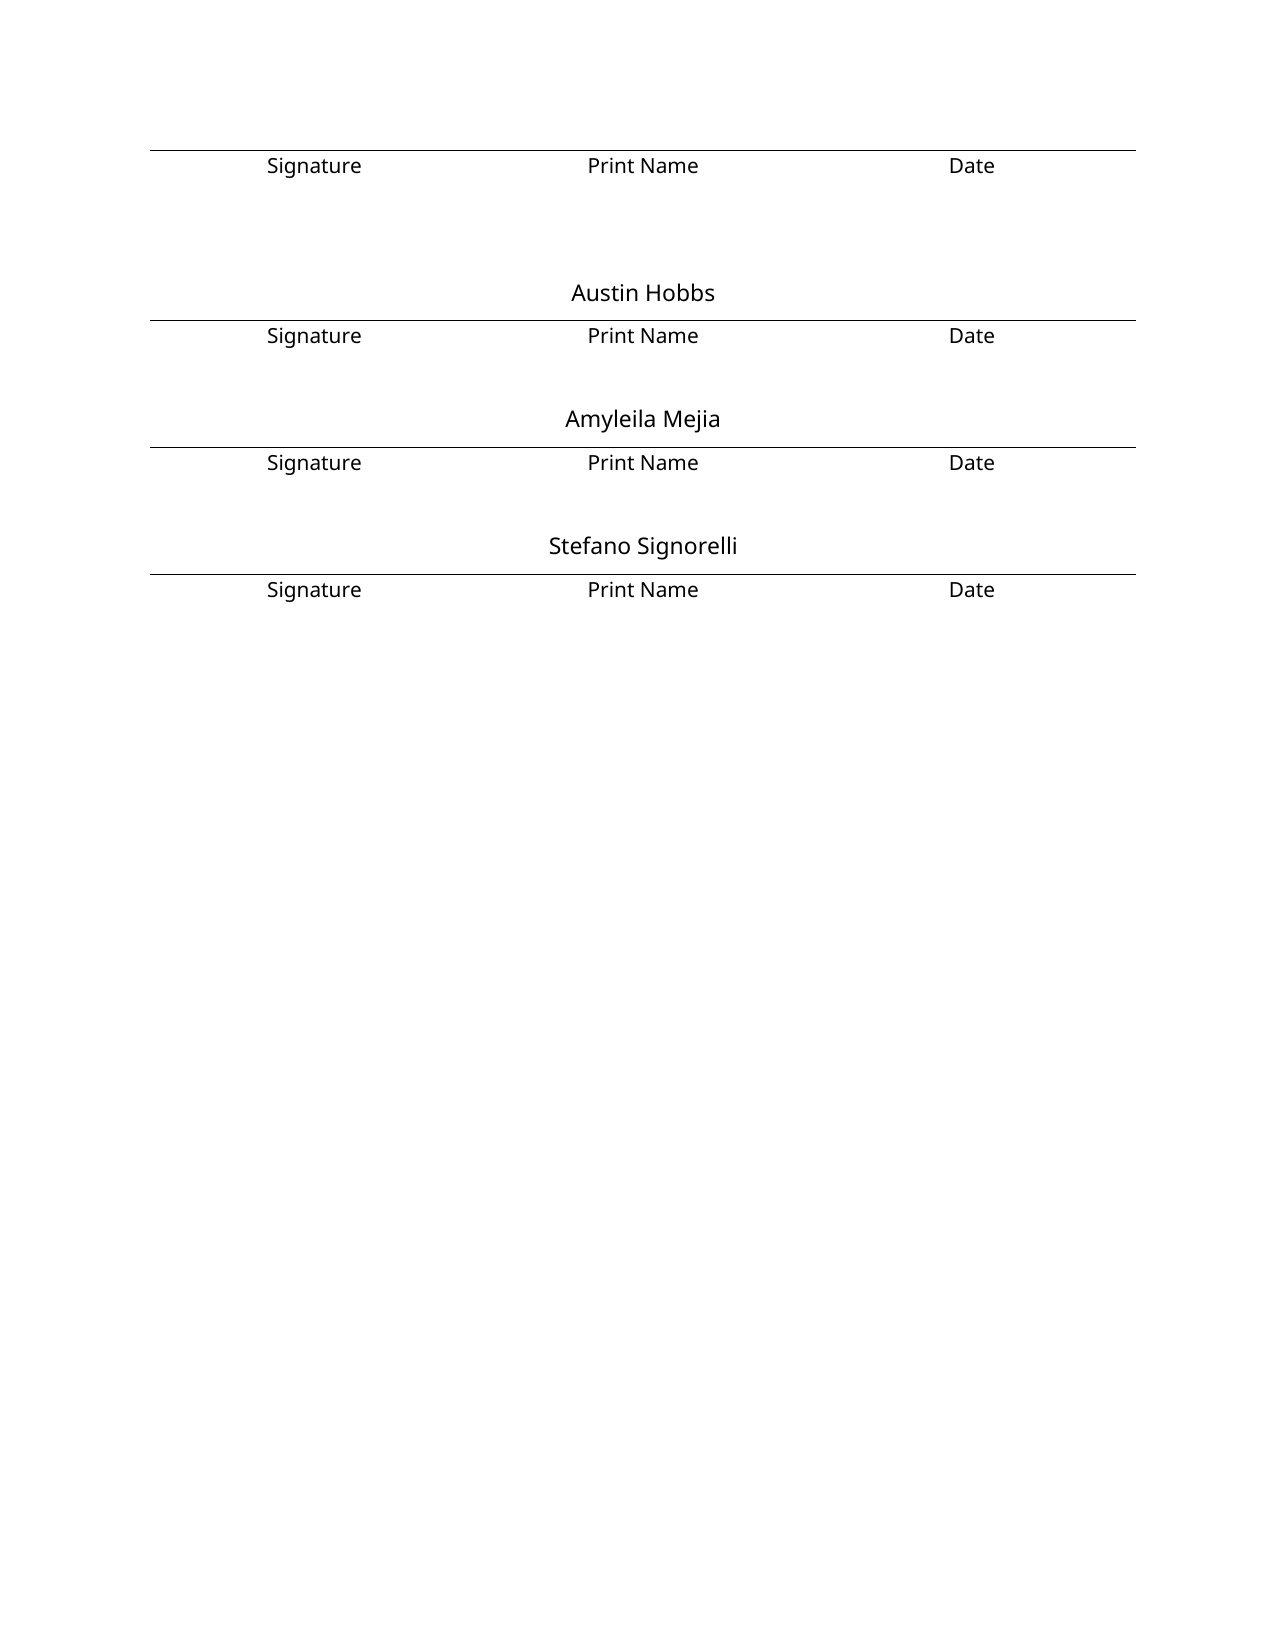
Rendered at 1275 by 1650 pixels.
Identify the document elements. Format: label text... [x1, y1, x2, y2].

table_cell Date [808, 448, 1136, 574]
table_cell Signature [150, 448, 479, 574]
table_cell Date [808, 321, 1136, 447]
table_cell Signature [150, 575, 479, 672]
table_cell Signature [150, 321, 479, 447]
table_cell Print Name Austin Hobbs [479, 151, 807, 320]
table_cell Date [808, 151, 1136, 320]
table_cell Date [808, 575, 1136, 672]
table_cell Print Name Stefano Signorelli [479, 448, 807, 574]
table_cell Signature [150, 151, 479, 320]
table_cell Print Name Amyleila Mejia [479, 321, 807, 447]
table_cell Print Name [479, 575, 807, 672]
